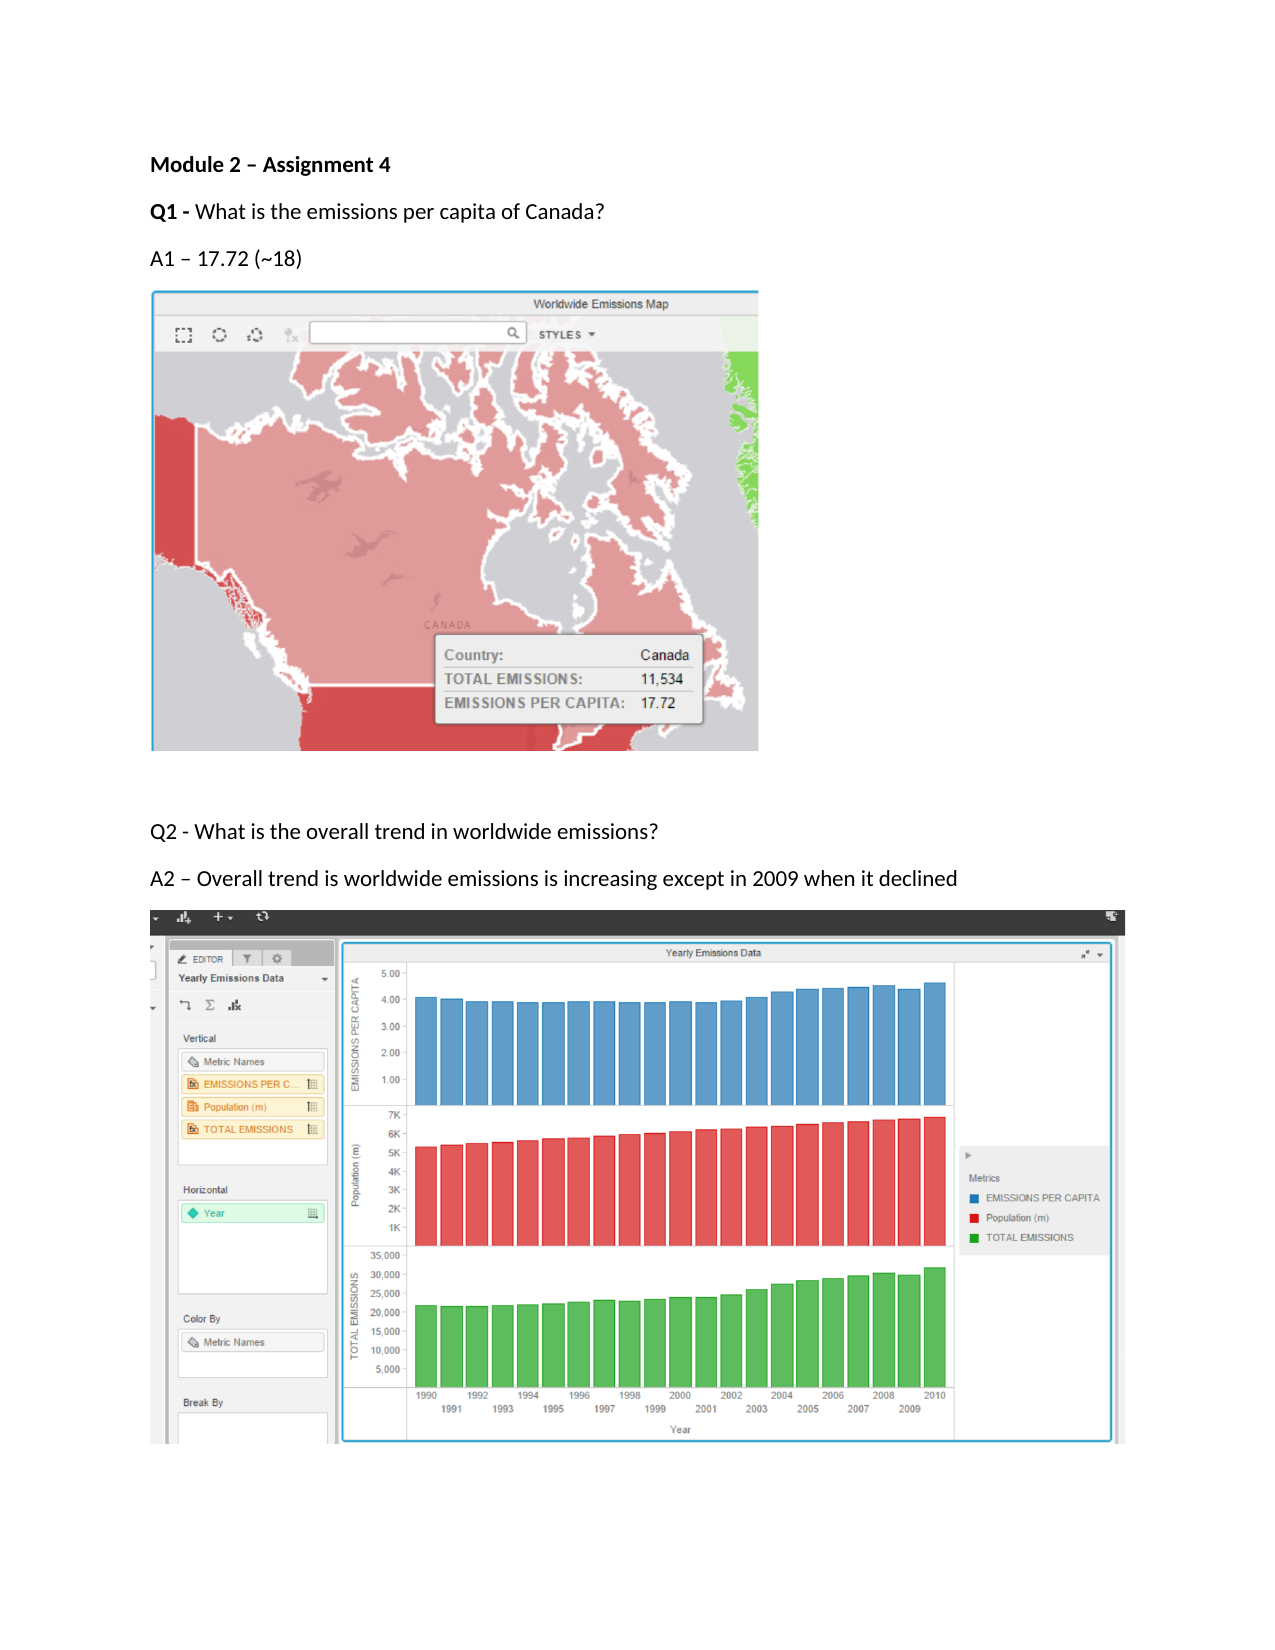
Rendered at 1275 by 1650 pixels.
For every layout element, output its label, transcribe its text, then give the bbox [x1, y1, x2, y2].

picture [150, 290, 759, 751]
text A1 – 17.72 (~18) [150, 244, 1125, 272]
text Q2 - What is the overall trend in worldwide emissions? [150, 817, 1125, 845]
picture [150, 910, 1125, 1444]
text Q1 - What is the emissions per capita of Canada? [150, 197, 1125, 225]
text A2 – Overall trend is worldwide emissions is increasing except in 2009 when it declined [150, 864, 1125, 892]
text Module 2 – Assignment 4 [150, 150, 1125, 178]
